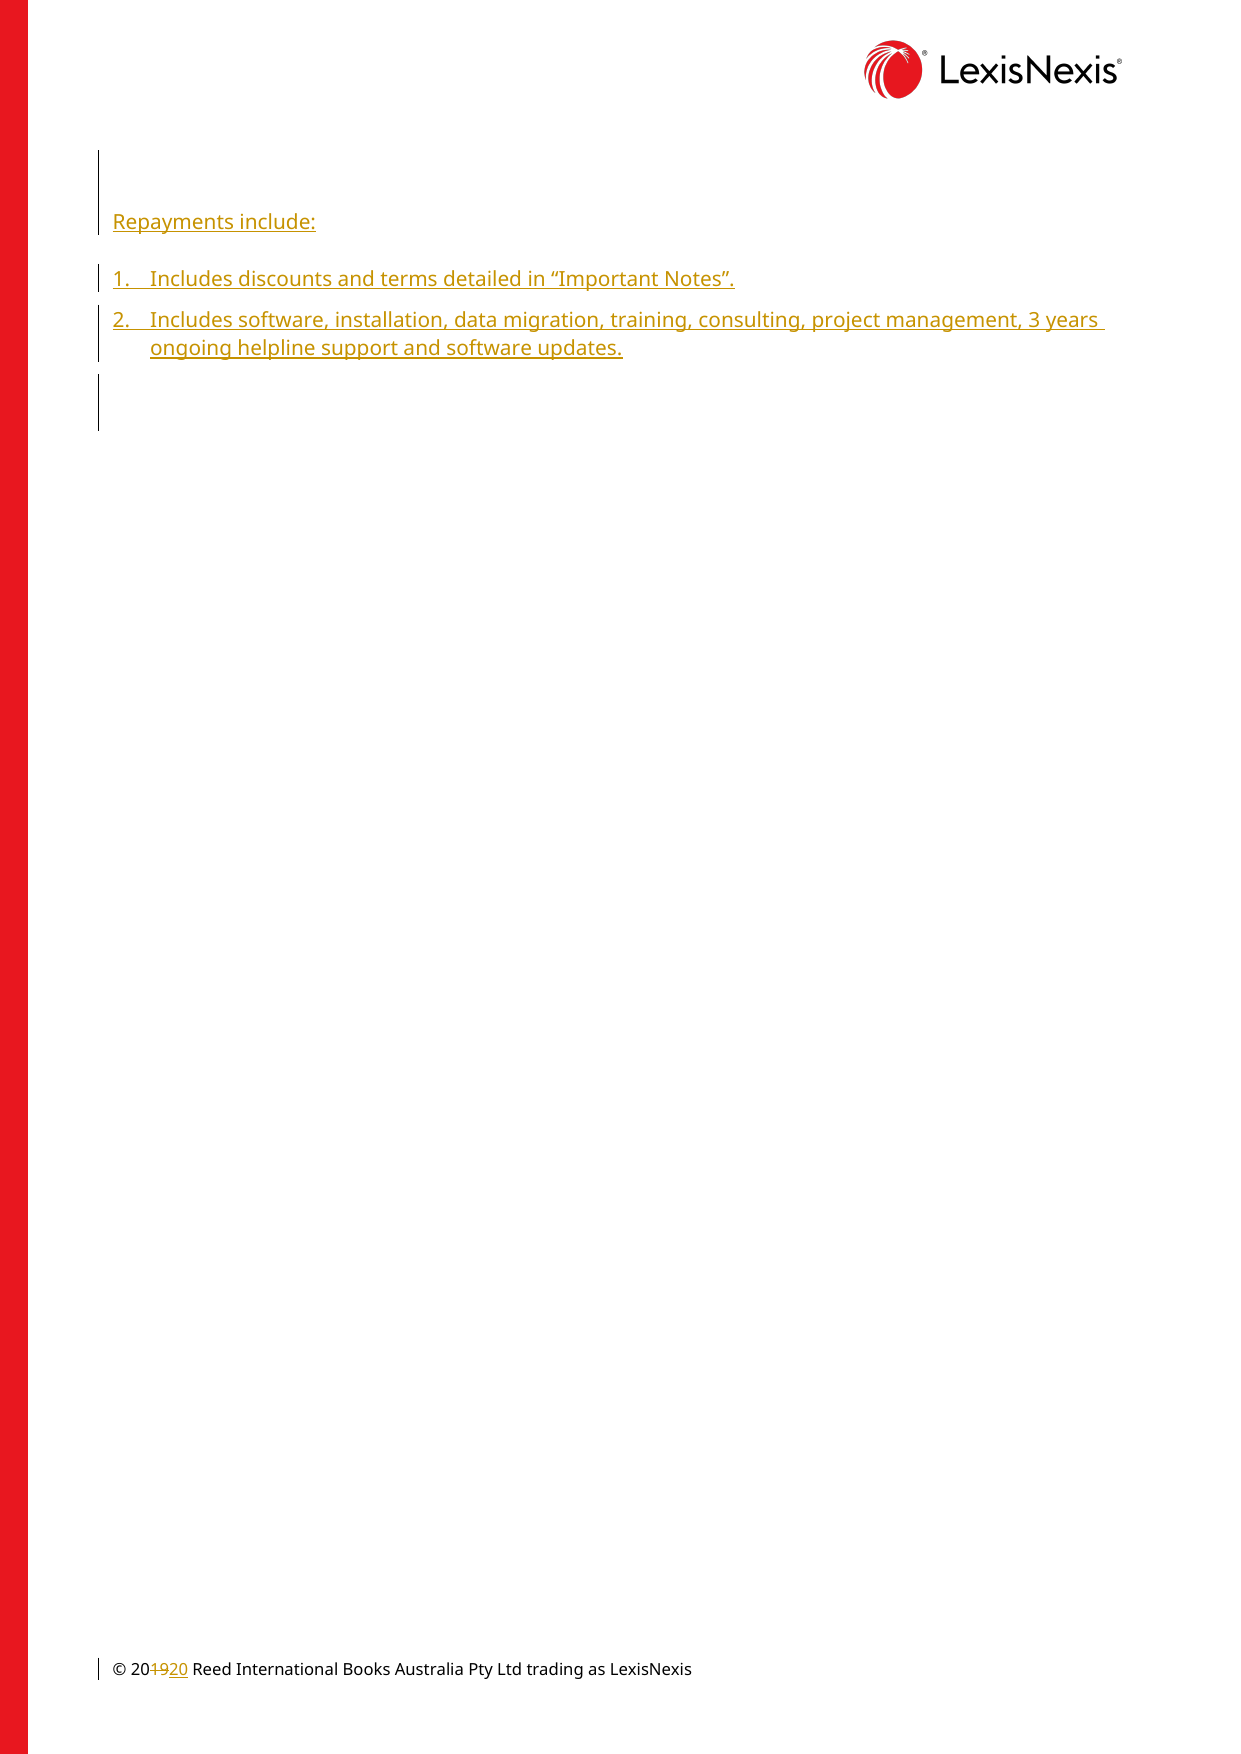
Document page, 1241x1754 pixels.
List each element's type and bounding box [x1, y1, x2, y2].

picture [857, 35, 1128, 106]
